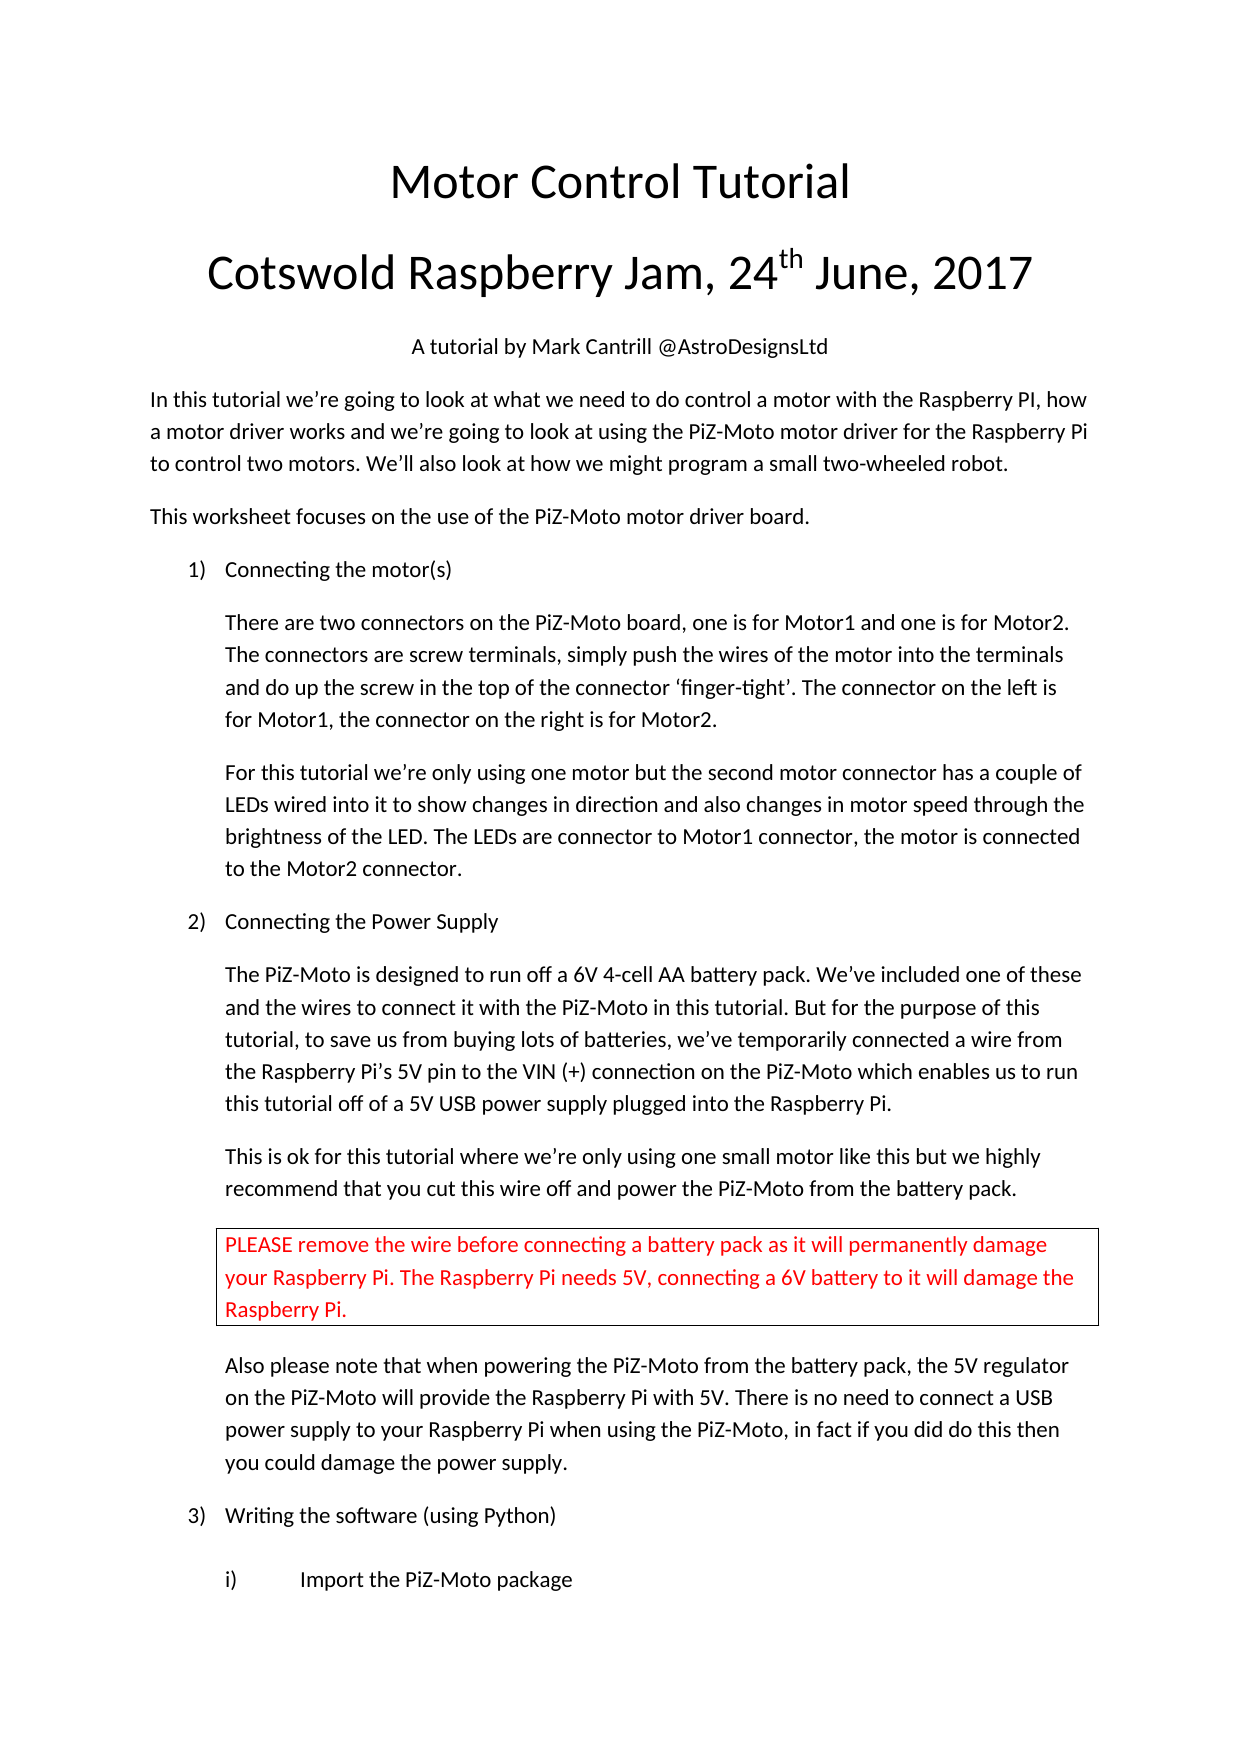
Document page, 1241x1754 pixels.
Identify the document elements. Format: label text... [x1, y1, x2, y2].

text This is ok for this tutorial where we’re only using one small motor like this but we highly recommend that you cut this wire off and power the PiZ-Moto from the battery pack. [225, 1142, 1090, 1202]
text PLEASE remove the wire before connecting a battery pack as it will permanently damage your Raspberry Pi. The Raspberry Pi needs 5V, connecting a 6V battery to it will damage the Raspberry Pi. [217, 1229, 1098, 1325]
text Also please note that when powering the PiZ-Moto from the battery pack, the 5V regulator on the PiZ-Moto will provide the Raspberry Pi with 5V. There is no need to connect a USB power supply to your Raspberry Pi when using the PiZ-Moto, in fact if you did do this then you could damage the power supply. [225, 1351, 1090, 1476]
text In this tutorial we’re going to look at what we need to do control a motor with the Raspberry PI, how a motor driver works and we’re going to look at using the PiZ-Moto motor driver for the Raspberry Pi to control two motors. We’ll also look at how we might program a small two-wheeled robot. [150, 385, 1090, 477]
text For this tutorial we’re only using one motor but the second motor connector has a couple of LEDs wired into it to show changes in direction and also changes in motor speed through the brightness of the LED. The LEDs are connector to Motor1 connector, the motor is connected to the Motor2 connector. [225, 758, 1090, 882]
text A tutorial by Mark Cantrill @AstroDesignsLtd [150, 332, 1090, 360]
text There are two connectors on the PiZ-Moto board, one is for Motor1 and one is for Motor2. The connectors are screw terminals, simply push the wires of the motor into the terminals and do up the screw in the top of the connector ‘finger-tight’. The connector on the left is for Motor1, the connector on the right is for Motor2. [225, 608, 1090, 733]
list Connecting the Power Supply [187, 907, 1090, 936]
text Cotswold Raspberry Jam, 24th June, 2017 [150, 241, 1090, 302]
list Import the PiZ-Moto package [225, 1565, 1090, 1593]
list Connecting the motor(s) [187, 555, 1090, 583]
text Motor Control Tutorial [150, 150, 1090, 211]
list Writing the software (using Python) [187, 1501, 1090, 1529]
text This worksheet focuses on the use of the PiZ-Moto motor driver board. [150, 502, 1090, 530]
text The PiZ-Moto is designed to run off a 6V 4-cell AA battery pack. We’ve included one of these and the wires to connect it with the PiZ-Moto in this tutorial. But for the purpose of this tutorial, to save us from buying lots of batteries, we’ve temporarily connected a wire from the Raspberry Pi’s 5V pin to the VIN (+) connection on the PiZ-Moto which enables us to run this tutorial off of a 5V USB power supply plugged into the Raspberry Pi. [225, 961, 1090, 1117]
